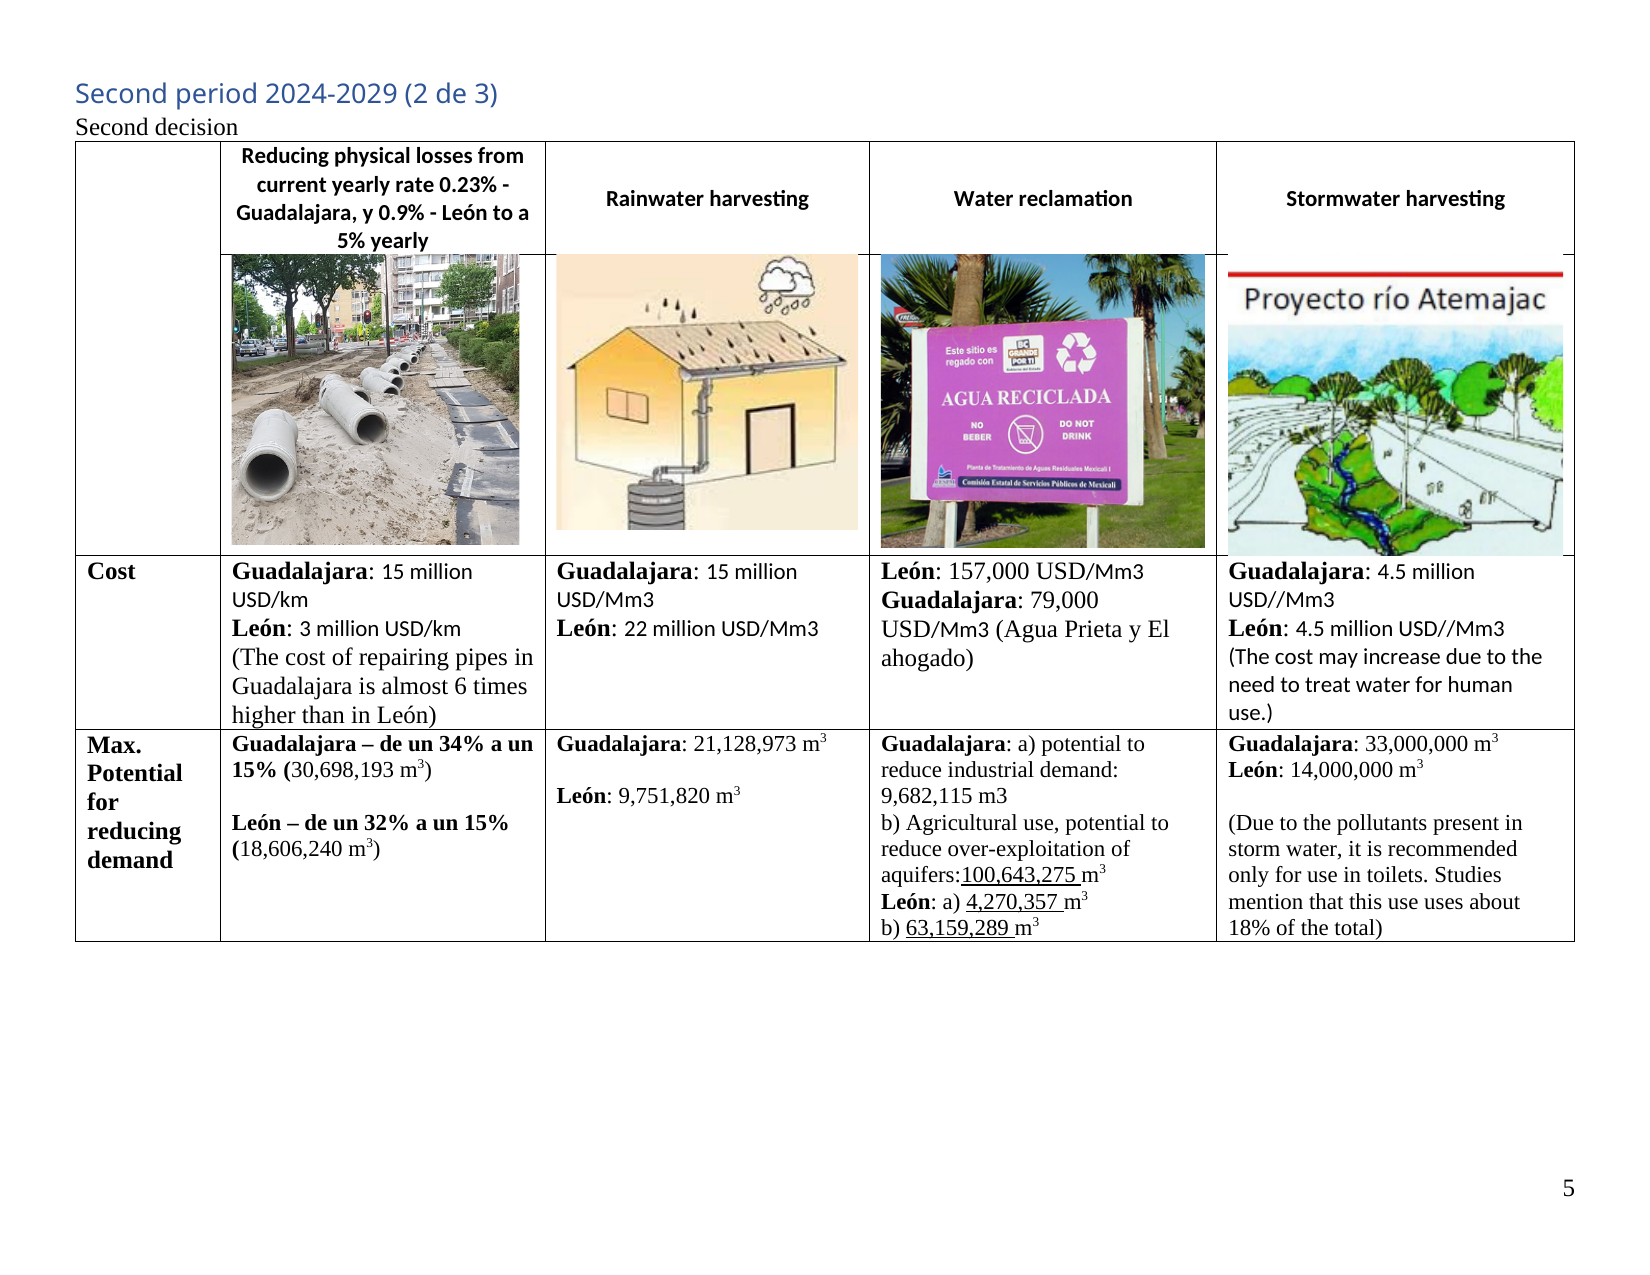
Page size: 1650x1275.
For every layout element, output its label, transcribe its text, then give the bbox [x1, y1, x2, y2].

table_cell [1564, 255, 1574, 555]
text Second decision [75, 112, 1575, 141]
picture [880, 254, 1205, 548]
table_header Reducing physical losses from current yearly rate 0.23% - Guadalajara, y 0.9% - León to a 5% yearly [221, 142, 545, 254]
table_cell Guadalajara: a) potential to reduce industrial demand: 9,682,115 m3 b) Agricultural use, potential to reduce over-exploitation of aquifers:100,643,275 m3 León: a) 4,270,357 m3 b) 63,159,289 m3 [870, 730, 1216, 941]
table_cell Cost [76, 556, 220, 729]
table_cell [870, 255, 1216, 555]
table_cell Max. Potential for reducing demand [76, 730, 220, 941]
table_header Stormwater harvesting [1217, 142, 1574, 254]
table_cell [546, 255, 869, 555]
table_cell Guadalajara: 15 million USD/km León: 3 million USD/km (The cost of repairing pipes in Guadalajara is almost 6 times higher than in León) [221, 556, 545, 729]
picture [556, 254, 859, 530]
picture [1228, 254, 1564, 556]
table_cell [221, 255, 545, 555]
table_cell Guadalajara: 33,000,000 m3 León: 14,000,000 m3 (Due to the pollutants present in storm water, it is recommended only for use in toilets. Studies mention that this use uses about 18% of the total) [1217, 730, 1574, 941]
table_cell León: 157,000 USD/Mm3 Guadalajara: 79,000 USD/Mm3 (Agua Prieta y El ahogado) [870, 556, 1216, 729]
table_cell Guadalajara: 21,128,973 m3 León: 9,751,820 m3 [546, 730, 869, 941]
table_cell Guadalajara: 15 million USD/Mm3 León: 22 million USD/Mm3 [546, 556, 869, 729]
subtitle Second period 2024-2029 (2 de 3) [75, 75, 1575, 112]
table_header Rainwater harvesting [546, 142, 869, 254]
table_cell Guadalajara: 4.5 million USD//Mm3 León: 4.5 million USD//Mm3 (The cost may increase due to the need to treat water for human use.) [1217, 556, 1574, 729]
table_cell [1217, 255, 1228, 555]
table_header Water reclamation [870, 142, 1216, 254]
table_cell Guadalajara – de un 34% a un 15% (30,698,193 m3) León – de un 32% a un 15% (18,606,240 m3) [221, 730, 545, 941]
picture [231, 254, 520, 545]
table_header [76, 142, 220, 555]
